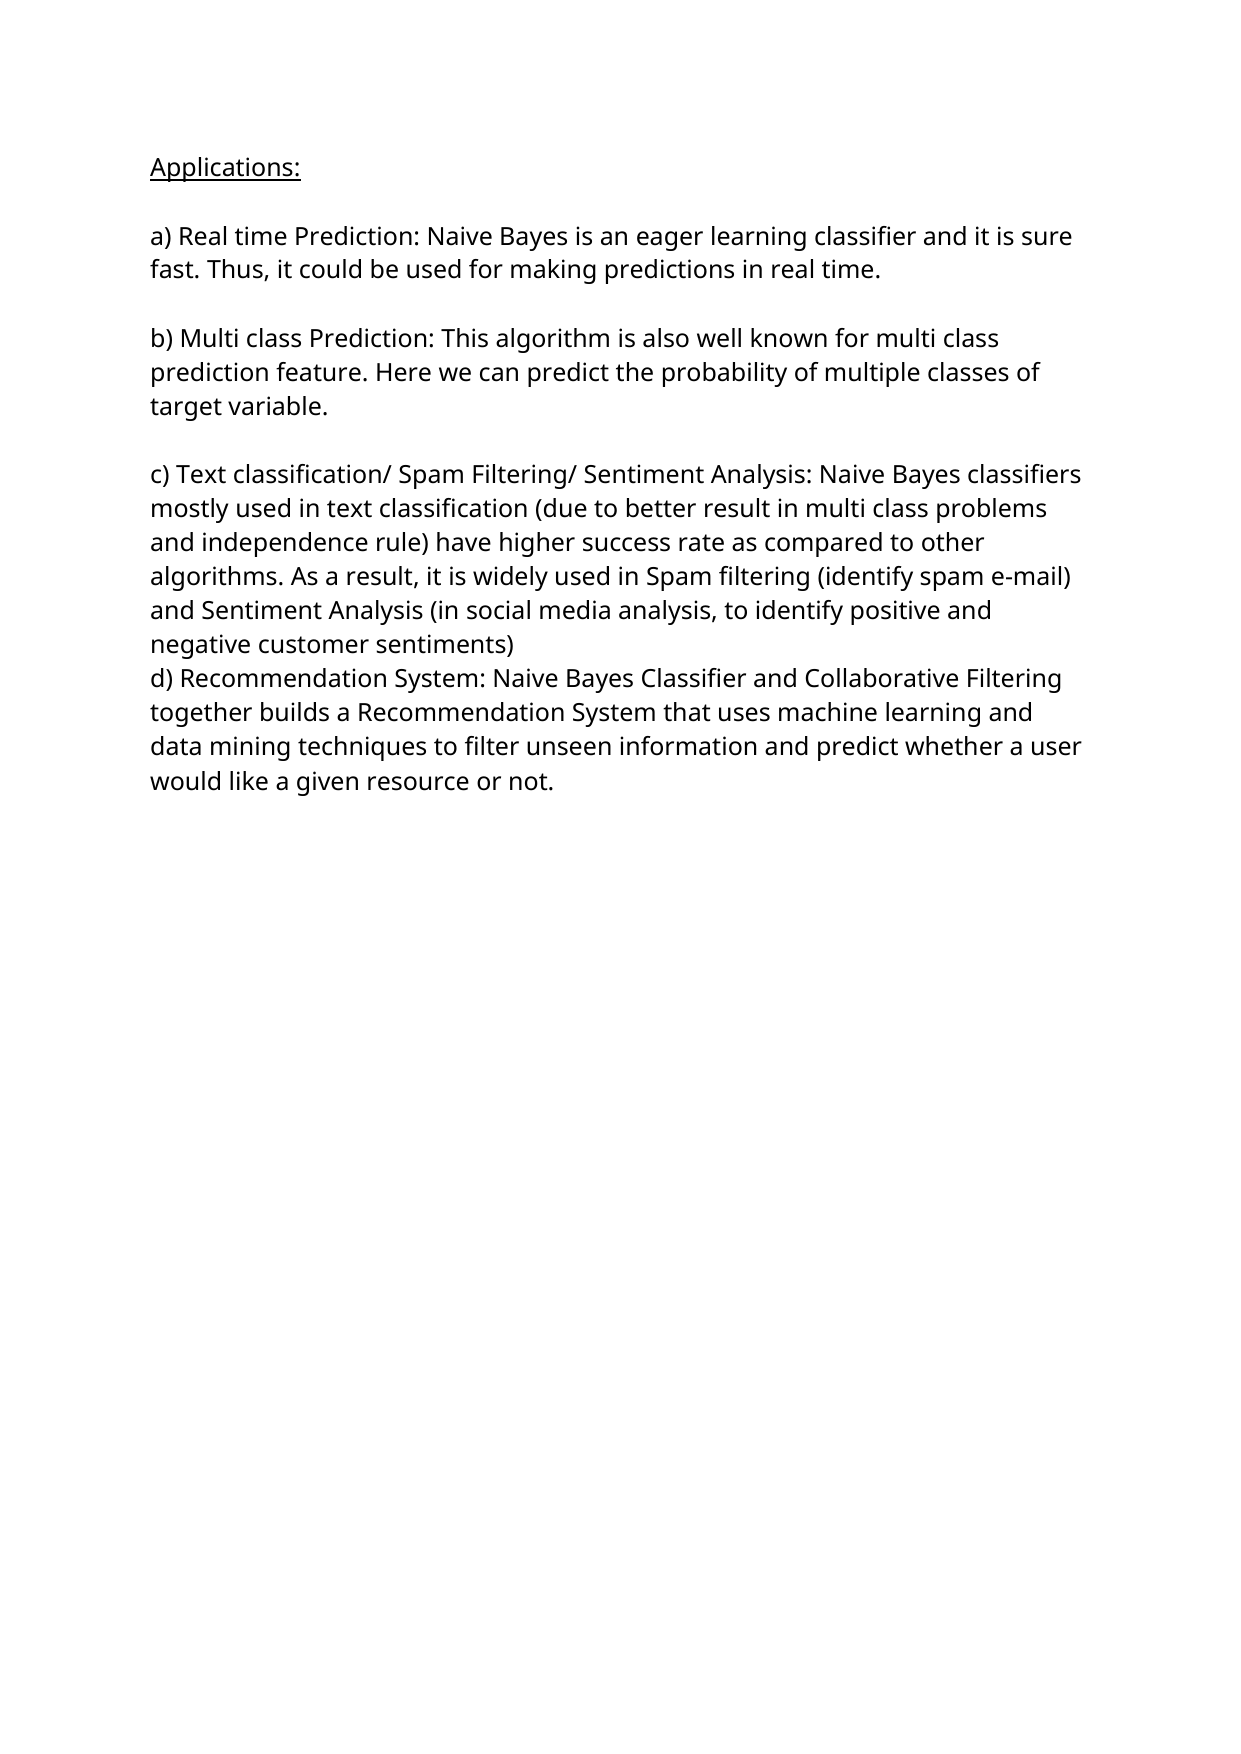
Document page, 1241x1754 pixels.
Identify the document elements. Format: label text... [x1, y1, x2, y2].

text Applications: [150, 150, 1090, 184]
text b) Multi class Prediction: This algorithm is also well known for multi class prediction feature. Here we can predict the probability of multiple classes of target variable. [150, 320, 1090, 422]
text d) Recommendation System: Naive Bayes Classifier and Collaborative Filtering together builds a Recommendation System that uses machine learning and data mining techniques to filter unseen information and predict whether a user would like a given resource or not. [150, 661, 1090, 797]
text a) Real time Prediction: Naive Bayes is an eager learning classifier and it is sure fast. Thus, it could be used for making predictions in real time. [150, 218, 1090, 286]
text c) Text classification/ Spam Filtering/ Sentiment Analysis: Naive Bayes classifiers mostly used in text classification (due to better result in multi class problems and independence rule) have higher success rate as compared to other algorithms. As a result, it is widely used in Spam filtering (identify spam e-mail) and Sentiment Analysis (in social media analysis, to identify positive and negative customer sentiments) [150, 457, 1090, 661]
